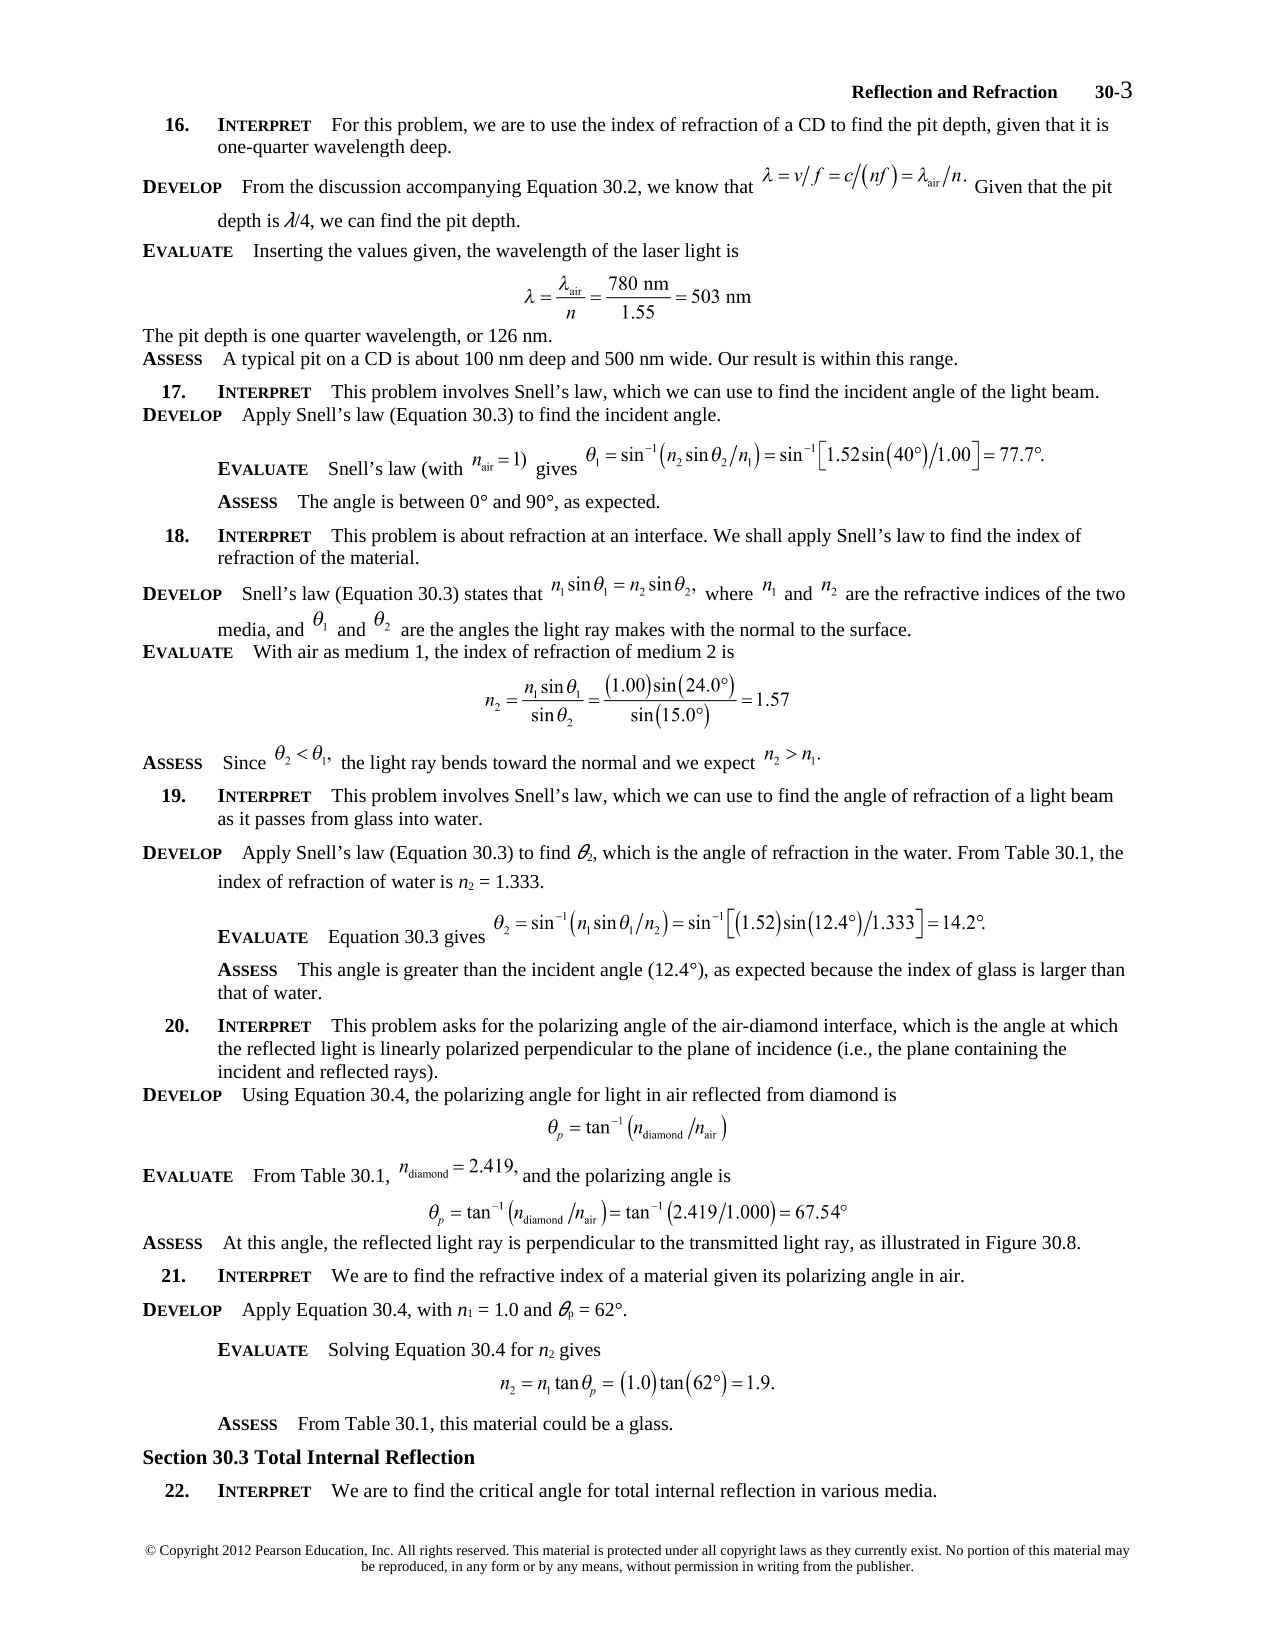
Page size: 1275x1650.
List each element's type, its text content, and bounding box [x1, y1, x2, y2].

picture [496, 1365, 779, 1402]
picture [817, 569, 841, 601]
text The pit depth is one quarter wavelength, or 126 nm. [142, 324, 1132, 347]
picture [490, 903, 989, 944]
text Assess A typical pit on a CD is about 100 nm deep and 500 nm wide. Our result is within this range. [142, 347, 1132, 369]
text Assess Since the light ray bends toward the normal and we expect [142, 738, 1132, 774]
picture [425, 1195, 851, 1231]
picture [271, 738, 336, 770]
picture [758, 158, 970, 194]
text Develop Apply Equation 30.4, with n1 = 1.0 and θp = 62°. [142, 1287, 1132, 1327]
text Evaluate Solving Equation 30.4 for n2 gives [217, 1338, 1132, 1361]
text Assess The angle is between 0° and 90°, as expected. [217, 490, 1132, 513]
text Develop Apply Snell’s law (Equation 30.3) to find θ2, which is the angle of refraction in the water. From Table 30.1, the index of refraction of water is n2 = 1.333. [142, 830, 1132, 893]
text 16. Interpret For this problem, we are to use the index of refraction of a CD to find the pit depth, given that it is one-quarter wavelength deep. [142, 112, 1132, 158]
text 21. Interpret We are to find the refractive index of a material given its polarizing angle in air. [142, 1264, 1132, 1287]
text Assess At this angle, the reflected light ray is perpendicular to the transmitted light ray, as illustrated in Figure 30.8. [142, 1231, 1132, 1253]
text Develop Using Equation 30.4, the polarizing angle for light in air reflected from diamond is [142, 1083, 1132, 1105]
picture [395, 1151, 523, 1183]
picture [370, 604, 396, 636]
text Section 30.3 Total Internal Reflection [142, 1445, 1132, 1469]
text Develop From the discussion accompanying Equation 30.2, we know that Given that the pit depth is λ/4, we can find the pit depth. [142, 158, 1132, 238]
picture [547, 569, 700, 601]
picture [520, 269, 755, 324]
text 17. Interpret This problem involves Snell’s law, which we can use to find the incident angle of the light beam. [142, 380, 1132, 403]
picture [544, 1110, 731, 1146]
picture [760, 738, 824, 770]
picture [481, 668, 794, 733]
text 22. Interpret We are to find the critical angle for total internal reflection in various media. [142, 1479, 1132, 1502]
text Develop Snell’s law (Equation 30.3) states that where and are the refractive indices of the two media, and and are the angles the light ray makes with the normal to the surface. [142, 569, 1132, 640]
text Evaluate From Table 30.1, and the polarizing angle is [142, 1151, 1132, 1187]
text Evaluate With air as medium 1, the index of refraction of medium 2 is [142, 640, 1132, 663]
text 20. Interpret This problem asks for the polarizing angle of the air-diamond interface, which is the angle at which the reflected light is linearly polarized perpendicular to the plane of incidence (i.e., the plane containing the incident and reflected rays). [142, 1014, 1132, 1083]
text Evaluate Inserting the values given, the wavelength of the laser light is [142, 238, 1132, 261]
text Develop Apply Snell’s law (Equation 30.3) to find the incident angle. [142, 403, 1132, 426]
picture [582, 436, 1049, 476]
picture [468, 444, 531, 476]
picture [758, 569, 779, 601]
text Assess This angle is greater than the incident angle (12.4°), as expected because the index of glass is larger than that of water. [217, 958, 1132, 1004]
text 18. Interpret This problem is about refraction at an interface. We shall apply Snell’s law to find the index of refraction of the material. [142, 523, 1132, 569]
picture [309, 604, 333, 636]
text Assess From Table 30.1, this material could be a glass. [217, 1412, 1132, 1434]
text 19. Interpret This problem involves Snell’s law, which we can use to find the angle of refraction of a light beam as it passes from glass into water. [142, 784, 1132, 830]
